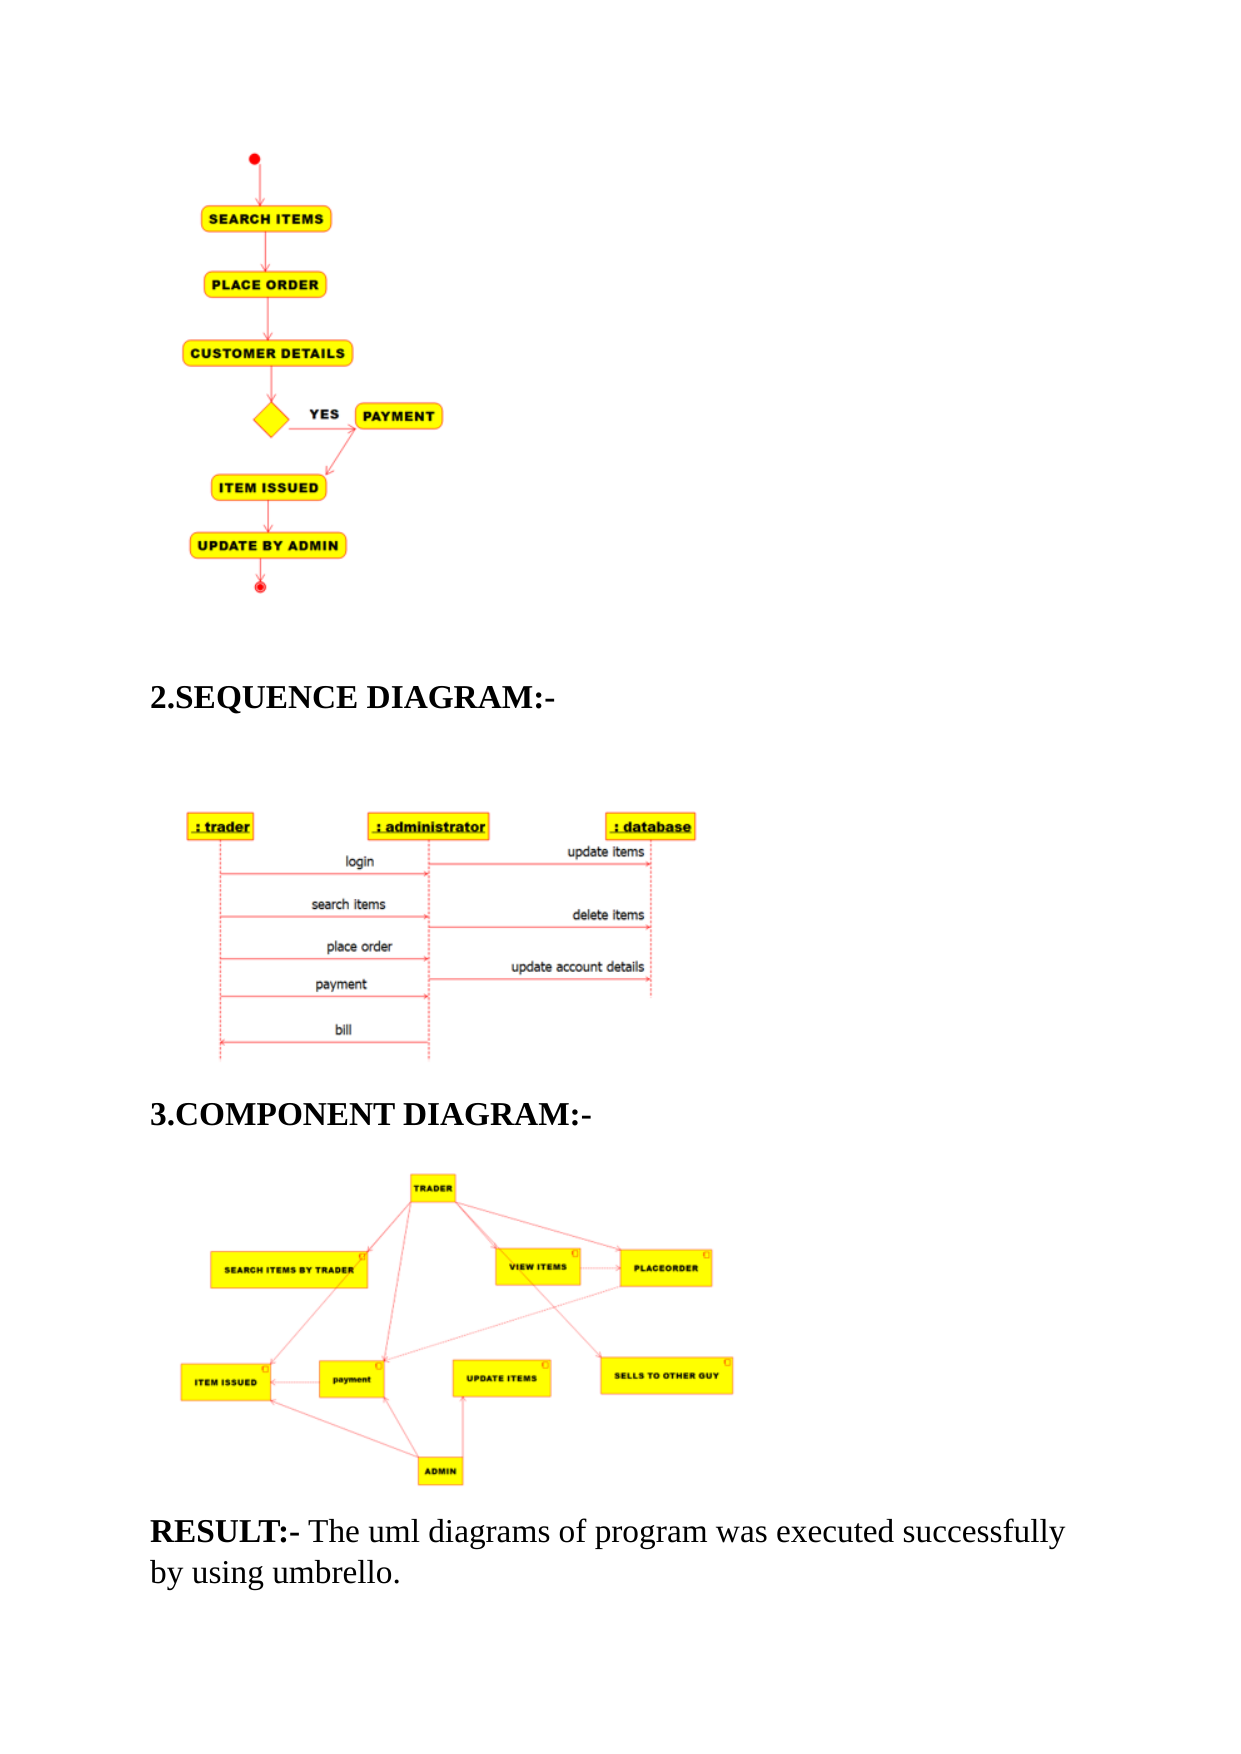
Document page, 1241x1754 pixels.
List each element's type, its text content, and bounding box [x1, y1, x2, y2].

text 2.SEQUENCE DIAGRAM:- [150, 678, 1090, 716]
picture [150, 735, 753, 1076]
picture [150, 1152, 846, 1493]
text RESULT:- The uml diagrams of program was executed successfully by using umbrello. [150, 1511, 1090, 1591]
picture [150, 150, 484, 659]
text 3.COMPONENT DIAGRAM:- [150, 1094, 1090, 1133]
